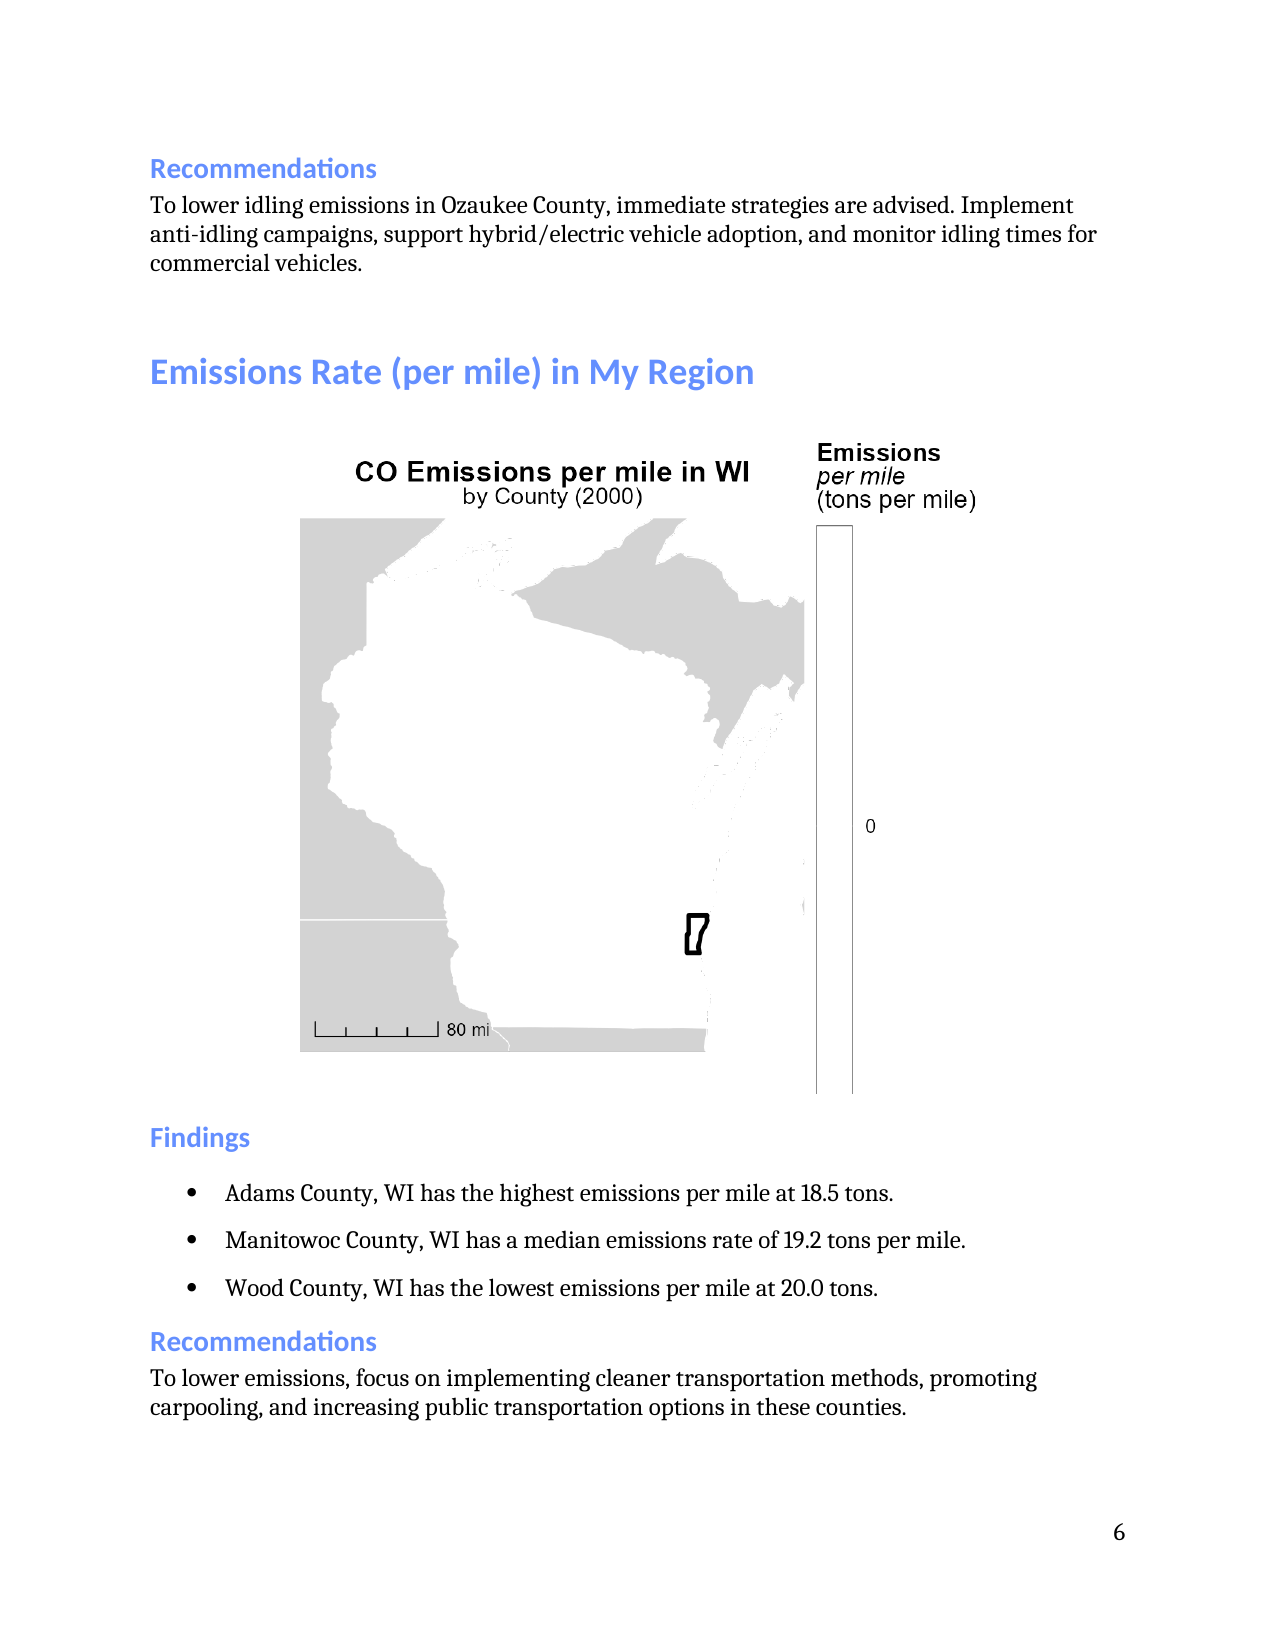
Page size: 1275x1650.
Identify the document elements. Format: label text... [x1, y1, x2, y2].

subtitle Recommendations [150, 150, 1125, 186]
text To lower emissions, focus on implementing cleaner transportation methods, promoting carpooling, and increasing public transportation options in these counties. [150, 1364, 1125, 1422]
text Manitowoc County, WI has a median emissions rate of 19.2 tons per mile. [187, 1226, 1125, 1255]
text Adams County, WI has the highest emissions per mile at 18.5 tons. [187, 1179, 1125, 1208]
picture [300, 419, 976, 1094]
text Wood County, WI has the lowest emissions per mile at 20.0 tons. [187, 1274, 1125, 1303]
subtitle Findings [150, 1119, 1125, 1155]
subtitle Emissions Rate (per mile) in My Region [150, 348, 1125, 393]
subtitle Recommendations [150, 1323, 1125, 1359]
text To lower idling emissions in Ozaukee County, immediate strategies are advised. Implement anti-idling campaigns, support hybrid/electric vehicle adoption, and monitor idling times for commercial vehicles. [150, 191, 1125, 277]
